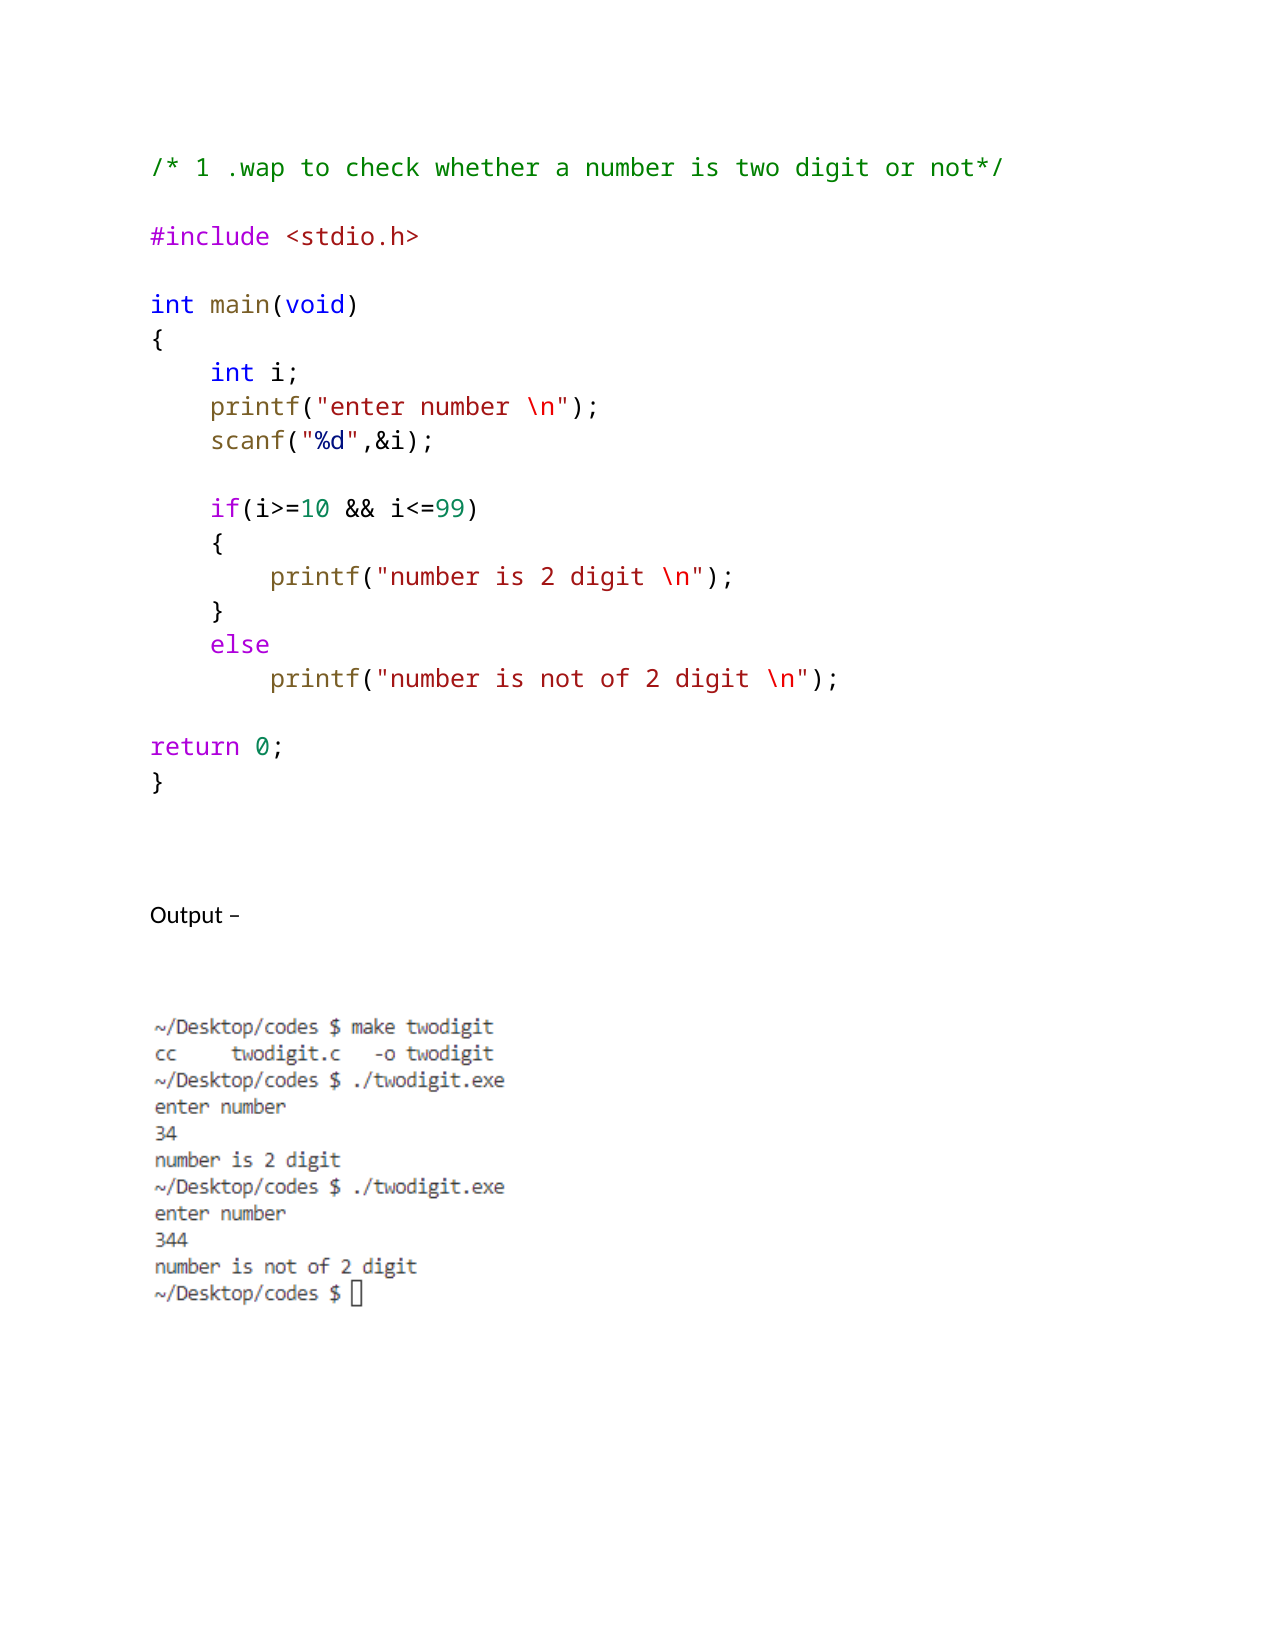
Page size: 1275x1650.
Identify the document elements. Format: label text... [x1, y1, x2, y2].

text /* 1 .wap to check whether a number is two digit or not*/ [150, 150, 1125, 184]
text #include <stdio.h> [150, 218, 1125, 252]
text } [150, 593, 1125, 627]
text Output – [150, 899, 1125, 930]
text printf("enter number \n"); [150, 388, 1125, 422]
text scanf("%d",&i); [150, 422, 1125, 457]
picture [150, 1009, 545, 1313]
text else [150, 627, 1125, 661]
text int i; [150, 354, 1125, 388]
text int main(void) [150, 286, 1125, 320]
text printf("number is not of 2 digit \n"); [150, 661, 1125, 695]
text if(i>=10 && i<=99) [150, 491, 1125, 525]
text } [150, 763, 1125, 797]
text return 0; [150, 729, 1125, 763]
text printf("number is 2 digit \n"); [150, 559, 1125, 593]
text { [150, 525, 1125, 559]
text { [150, 320, 1125, 354]
